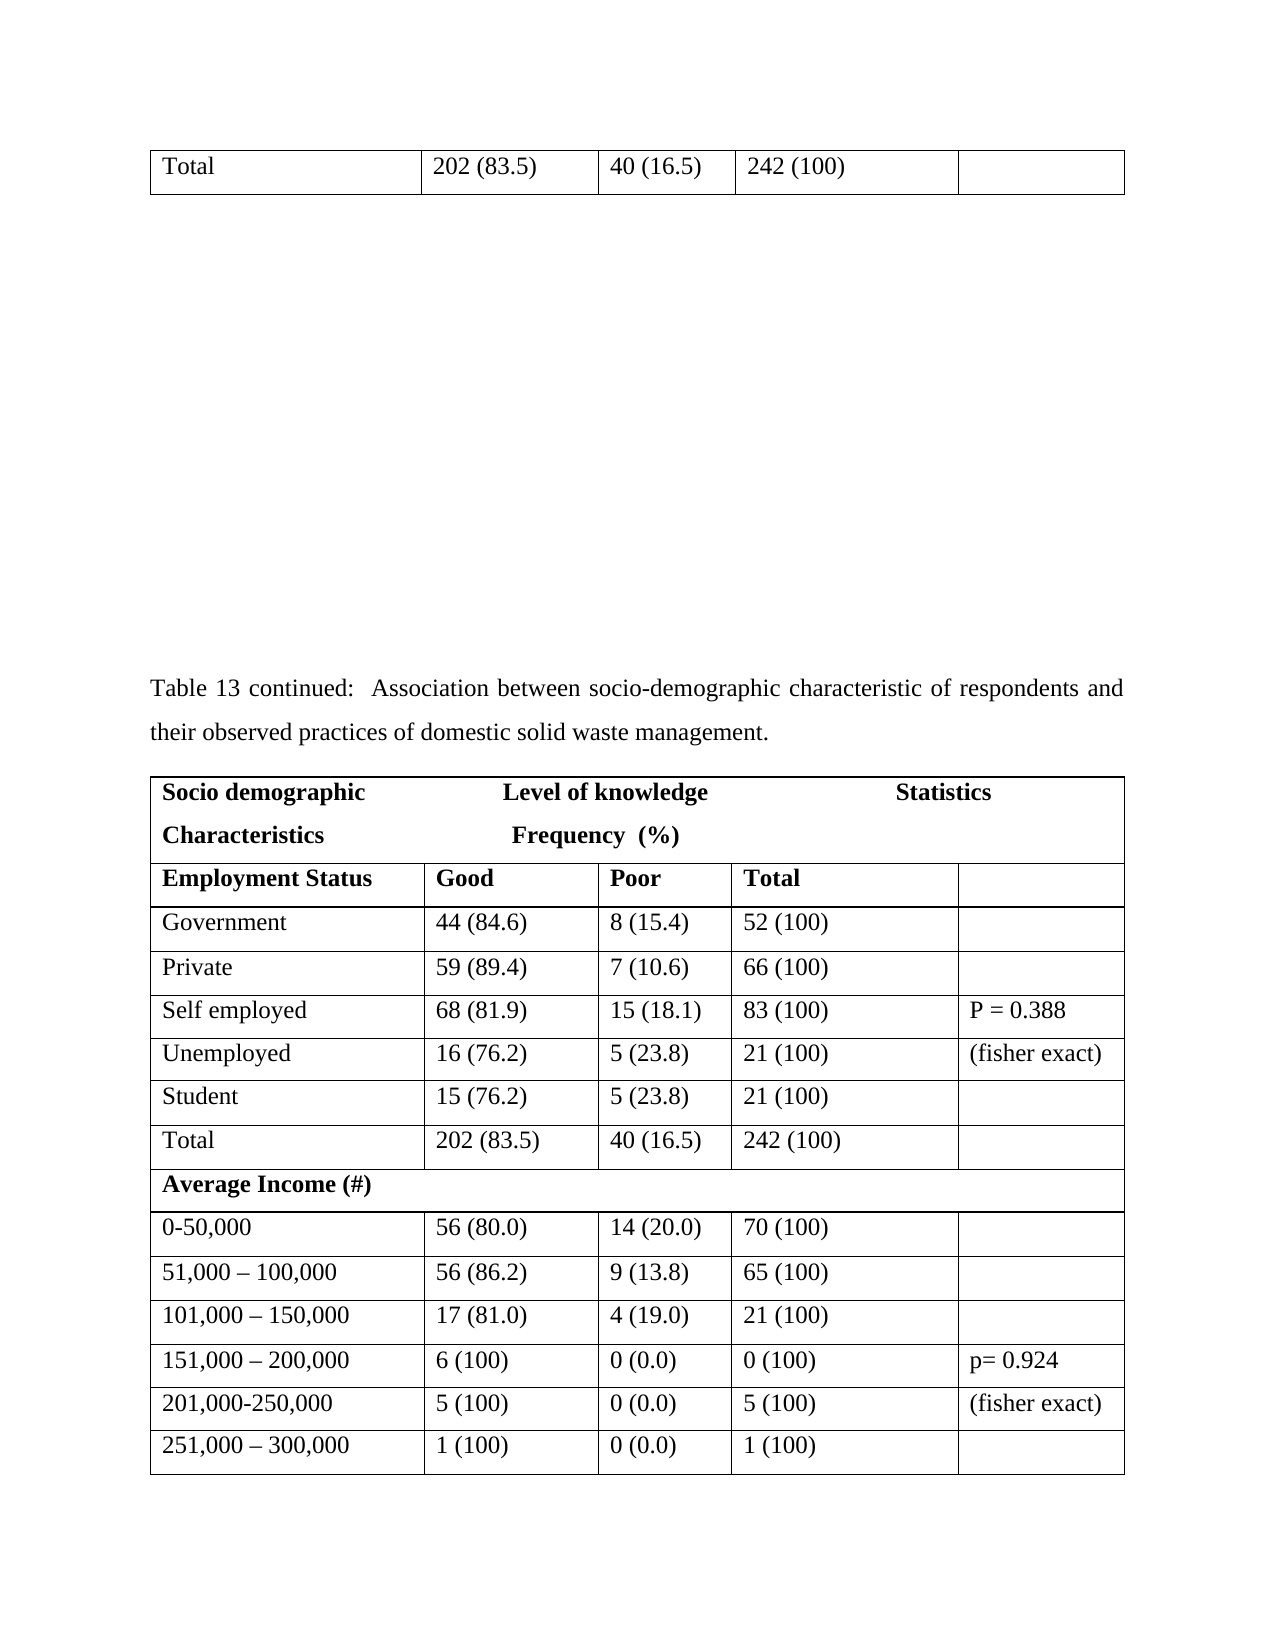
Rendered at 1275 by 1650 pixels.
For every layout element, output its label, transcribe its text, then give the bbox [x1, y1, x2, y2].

table_cell 1 (100) [425, 1431, 598, 1473]
table_cell 0 (0.0) [599, 1388, 731, 1429]
table_cell 56 (86.2) [425, 1257, 598, 1299]
table_cell 59 (89.4) [425, 952, 598, 994]
table_cell 1 (100) [732, 1431, 958, 1473]
table_cell [959, 864, 1124, 906]
table_cell [959, 908, 1124, 951]
table_cell 6 (100) [425, 1345, 598, 1387]
table_cell 101,000 – 150,000 [151, 1301, 424, 1344]
table_cell 251,000 – 300,000 [151, 1431, 424, 1473]
table_cell 242 (100) [732, 1126, 958, 1168]
table_cell 21 (100) [732, 1081, 958, 1124]
table_cell 68 (81.9) [425, 996, 598, 1037]
table_cell 8 (15.4) [599, 908, 731, 951]
table_cell 16 (76.2) [425, 1039, 598, 1080]
table_cell 66 (100) [732, 952, 958, 994]
table_cell 202 (83.5) [425, 1126, 598, 1168]
table_cell 15 (76.2) [425, 1081, 598, 1124]
table_cell Good [425, 864, 598, 906]
table_cell [959, 1126, 1124, 1168]
table_header Socio demographic Level of knowledge Statistics Characteristics Frequency (%) [151, 778, 1124, 862]
table_cell 4 (19.0) [599, 1301, 731, 1344]
table_cell 5 (23.8) [599, 1081, 731, 1124]
table_cell 70 (100) [732, 1213, 958, 1256]
table_cell (fisher exact) [959, 1039, 1124, 1080]
table_cell 151,000 – 200,000 [151, 1345, 424, 1387]
table_cell 201,000-250,000 [151, 1388, 424, 1429]
table_cell 5 (100) [425, 1388, 598, 1429]
table_cell (fisher exact) [959, 1388, 1124, 1429]
table_cell [959, 1213, 1124, 1256]
table_cell 15 (18.1) [599, 996, 731, 1037]
table_cell Employment Status [151, 864, 424, 906]
table_cell 40 (16.5) [599, 151, 735, 194]
table_cell 17 (81.0) [425, 1301, 598, 1344]
table_cell 40 (16.5) [599, 1126, 731, 1168]
table_cell 65 (100) [732, 1257, 958, 1299]
table_cell Average Income (#) [151, 1170, 1124, 1211]
table_cell [959, 1301, 1124, 1344]
table_cell Total [151, 151, 421, 194]
table_cell Student [151, 1081, 424, 1124]
table_cell p= 0.924 [959, 1345, 1124, 1387]
table_cell Private [151, 952, 424, 994]
table_cell 0 (0.0) [599, 1345, 731, 1387]
table_cell 242 (100) [736, 151, 958, 194]
table_cell 51,000 – 100,000 [151, 1257, 424, 1299]
table_cell 14 (20.0) [599, 1213, 731, 1256]
table_cell 7 (10.6) [599, 952, 731, 994]
table_cell P = 0.388 [959, 996, 1124, 1037]
table_cell Self employed [151, 996, 424, 1037]
table_cell 52 (100) [732, 908, 958, 951]
table_cell 44 (84.6) [425, 908, 598, 951]
table_cell 83 (100) [732, 996, 958, 1037]
table_cell Total [151, 1126, 424, 1168]
table_cell Unemployed [151, 1039, 424, 1080]
table_cell 21 (100) [732, 1039, 958, 1080]
table_cell Government [151, 908, 424, 951]
table_cell [959, 952, 1124, 994]
table_cell 21 (100) [732, 1301, 958, 1344]
table_cell [959, 1431, 1124, 1473]
table_cell Total [732, 864, 958, 906]
table_cell 0 (100) [732, 1345, 958, 1387]
table_cell 202 (83.5) [422, 151, 598, 194]
table_cell 56 (80.0) [425, 1213, 598, 1256]
table_cell [959, 1081, 1124, 1124]
table_cell 0-50,000 [151, 1213, 424, 1256]
table_cell [959, 151, 1124, 194]
table_cell [959, 1257, 1124, 1299]
table_cell 5 (23.8) [599, 1039, 731, 1080]
table_cell 5 (100) [732, 1388, 958, 1429]
table_cell 9 (13.8) [599, 1257, 731, 1299]
text Table 13 continued: Association between socio-demographic characteristic of respondents and their observed practices of domestic solid waste management. [150, 673, 1125, 745]
table_cell Poor [599, 864, 731, 906]
table_cell 0 (0.0) [599, 1431, 731, 1473]
